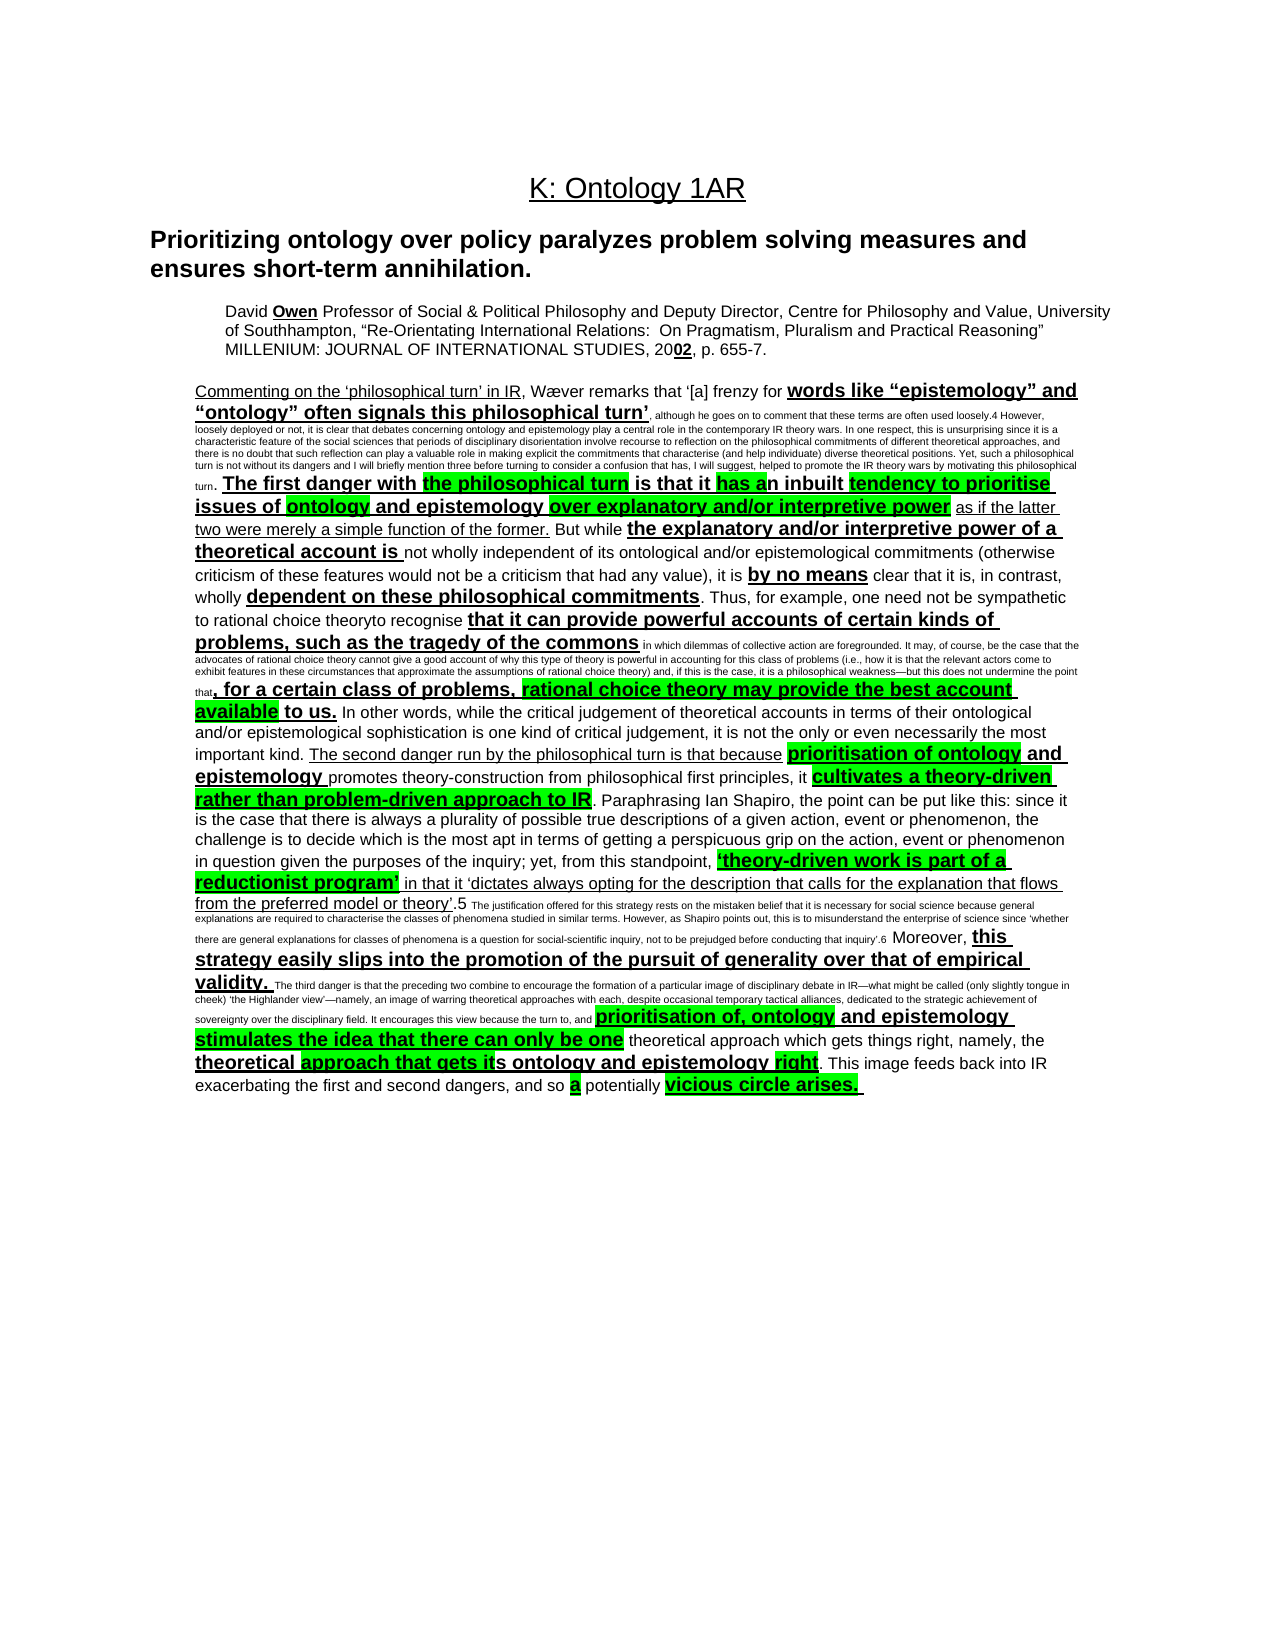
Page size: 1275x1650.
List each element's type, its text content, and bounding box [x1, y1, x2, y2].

text David Owen Professor of Social & Political Philosophy and Deputy Director, Centre for Philosophy and Value, University of Southhampton, “Re-Orientating International Relations: On Pragmatism, Pluralism and Practical Reasoning” MILLENIUM: JOURNAL OF INTERNATIONAL STUDIES, 2002, p. 655-7. [225, 302, 1125, 359]
subtitle K: Ontology 1AR [150, 171, 1125, 204]
text Commenting on the ‘philosophical turn’ in IR, Wæver remarks that ‘[a] frenzy for words like “epistemology” and “ontology” often signals this philosophical turn’, although he goes on to comment that these terms are often used loosely.4 However, loosely deployed or not, it is clear that debates concerning ontology and epistemology play a central role in the contemporary IR theory wars. In one respect, this is unsurprising since it is a characteristic feature of the social sciences that periods of disciplinary disorientation involve recourse to reflection on the philosophical commitments of different theoretical approaches, and there is no doubt that such reflection can play a valuable role in making explicit the commitments that characterise (and help individuate) diverse theoretical positions. Yet, such a philosophical turn is not without its dangers and I will briefly mention three before turning to consider a confusion that has, I will suggest, helped to promote the IR theory wars by motivating this philosophical turn. The first danger with the philosophical turn is that it has an inbuilt tendency to prioritise issues of ontology and epistemology over explanatory and/or interpretive power as if the latter two were merely a simple function of the former. But while the explanatory and/or interpretive power of a theoretical account is not wholly independent of its ontological and/or epistemological commitments (otherwise criticism of these features would not be a criticism that had any value), it is by no means clear that it is, in contrast, wholly dependent on these philosophical commitments. Thus, for example, one need not be sympathetic to rational choice theoryto recognise that it can provide powerful accounts of certain kinds of problems, such as the tragedy of the commons in which dilemmas of collective action are foregrounded. It may, of course, be the case that the advocates of rational choice theory cannot give a good account of why this type of theory is powerful in accounting for this class of problems (i.e., how it is that the relevant actors come to exhibit features in these circumstances that approximate the assumptions of rational choice theory) and, if this is the case, it is a philosophical weakness—but this does not undermine the point that, for a certain class of problems, rational choice theory may provide the best account available to us. In other words, while the critical judgement of theoretical accounts in terms of their ontological and/or epistemological sophistication is one kind of critical judgement, it is not the only or even necessarily the most important kind. The second danger run by the philosophical turn is that because prioritisation of ontology and epistemology promotes theory-construction from philosophical first principles, it cultivates a theory-driven rather than problem-driven approach to IR. Paraphrasing Ian Shapiro, the point can be put like this: since it is the case that there is always a plurality of possible true descriptions of a given action, event or phenomenon, the challenge is to decide which is the most apt in terms of getting a perspicuous grip on the action, event or phenomenon in question given the purposes of the inquiry; yet, from this standpoint, ‘theory-driven work is part of a reductionist program’ in that it ‘dictates always opting for the description that calls for the explanation that flows from the preferred model or theory’.5 The justification offered for this strategy rests on the mistaken belief that it is necessary for social science because general explanations are required to characterise the classes of phenomena studied in similar terms. However, as Shapiro points out, this is to misunderstand the enterprise of science since ‘whether there are general explanations for classes of phenomena is a question for social-scientific inquiry, not to be prejudged before conducting that inquiry’.6 Moreover, this strategy easily slips into the promotion of the pursuit of generality over that of empirical validity. The third danger is that the preceding two combine to encourage the formation of a particular image of disciplinary debate in IR—what might be called (only slightly tongue in cheek) ‘the Highlander view’—namely, an image of warring theoretical approaches with each, despite occasional temporary tactical alliances, dedicated to the strategic achievement of sovereignty over the disciplinary field. It encourages this view because the turn to, and prioritisation of, ontology and epistemology stimulates the idea that there can only be one theoretical approach which gets things right, namely, the theoretical approach that gets its ontology and epistemology right. This image feeds back into IR exacerbating the first and second dangers, and so a potentially vicious circle arises. [195, 378, 1080, 1096]
text Prioritizing ontology over policy paralyzes problem solving measures and ensures short-term annihilation. [150, 225, 1125, 283]
